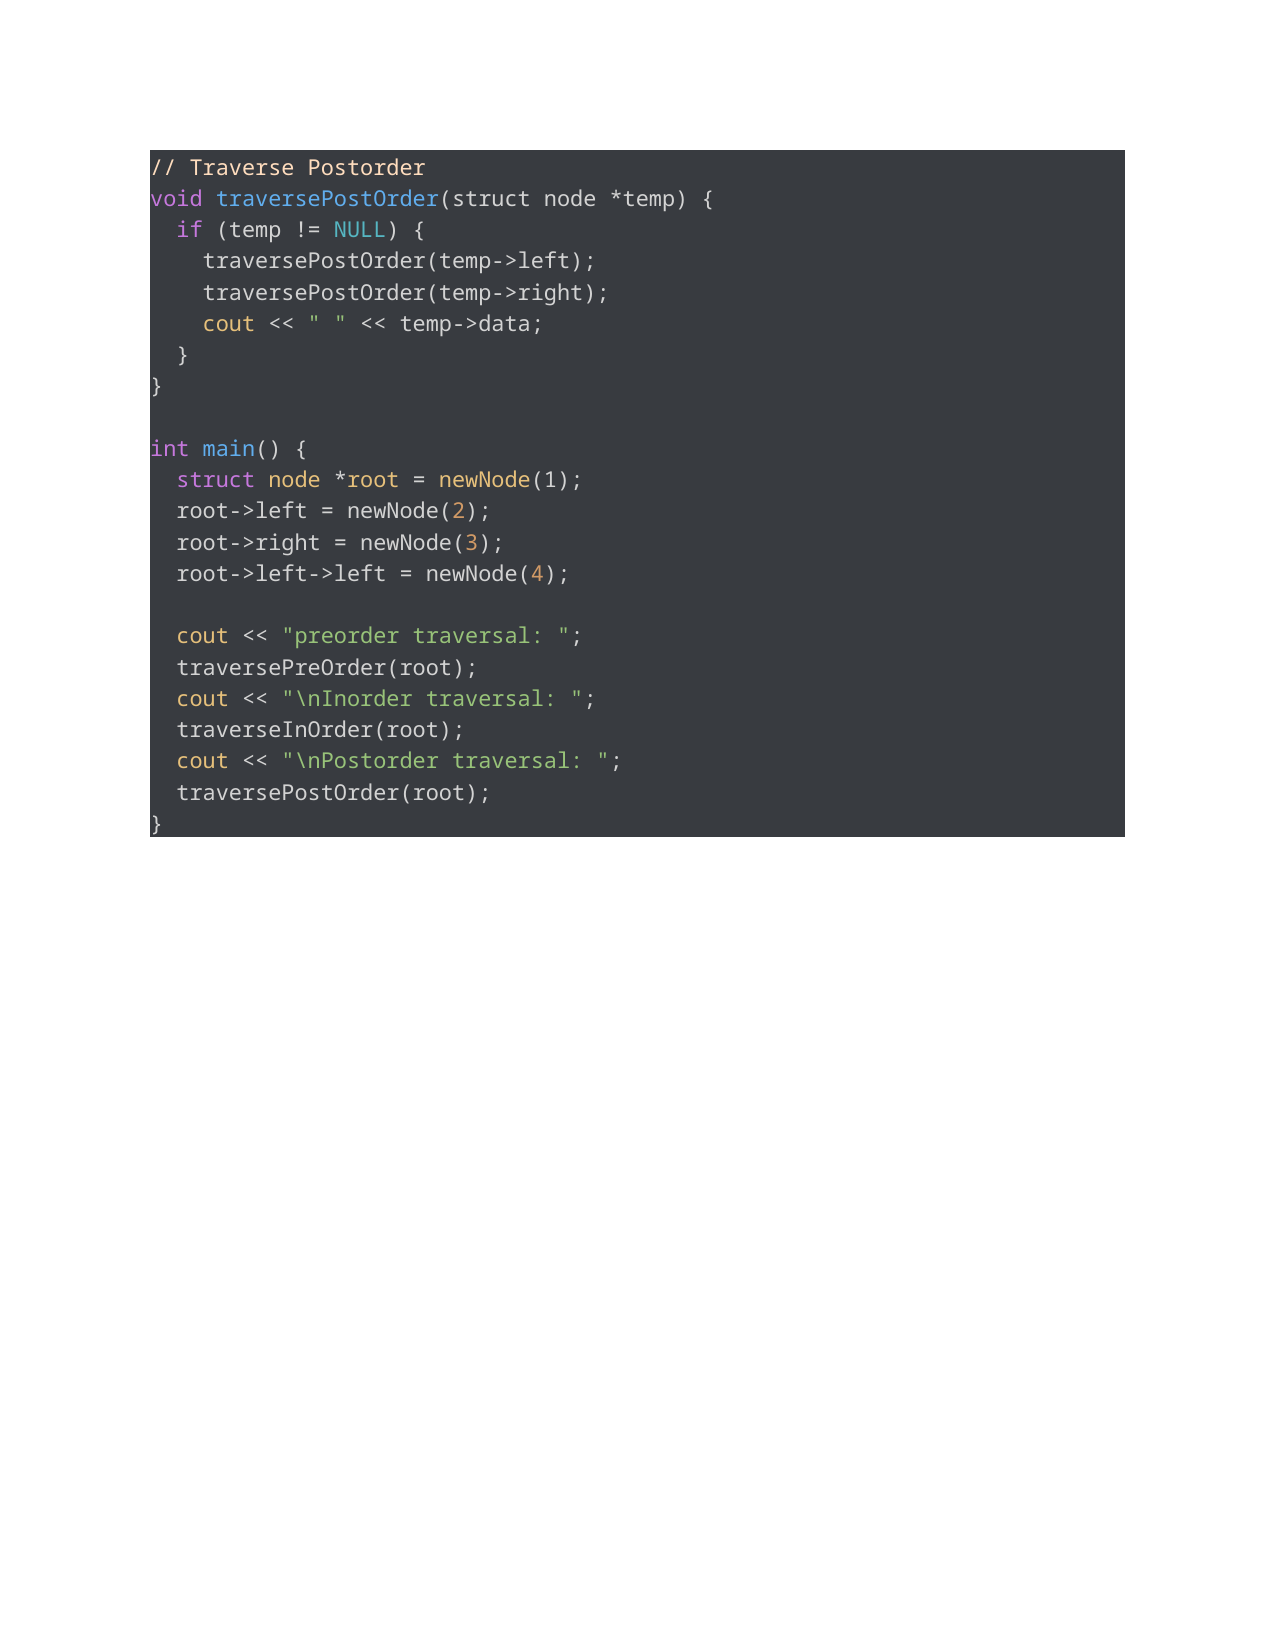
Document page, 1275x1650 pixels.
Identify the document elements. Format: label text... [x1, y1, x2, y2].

text } [150, 806, 1125, 837]
text traversePreOrder(root); [150, 650, 1125, 681]
text // Traverse Postorder [150, 150, 1125, 181]
text traverseInOrder(root); [150, 712, 1125, 744]
text traversePostOrder(temp->left); [150, 244, 1125, 275]
text cout << "\nPostorder traversal: "; [150, 744, 1125, 775]
text traversePostOrder(temp->right); [150, 275, 1125, 306]
text } [150, 369, 1125, 400]
text void traversePostOrder(struct node *temp) { [150, 181, 1125, 212]
text root->left->left = newNode(4); [150, 556, 1125, 587]
text root->right = newNode(3); [150, 525, 1125, 556]
text root->left = newNode(2); [150, 494, 1125, 525]
text traversePostOrder(root); [150, 775, 1125, 806]
text cout << " " << temp->data; [150, 306, 1125, 337]
text } [150, 337, 1125, 369]
text cout << "preorder traversal: "; [150, 619, 1125, 650]
text cout << "\nInorder traversal: "; [150, 681, 1125, 712]
text struct node *root = newNode(1); [150, 462, 1125, 494]
text int main() { [150, 431, 1125, 462]
text if (temp != NULL) { [150, 212, 1125, 244]
